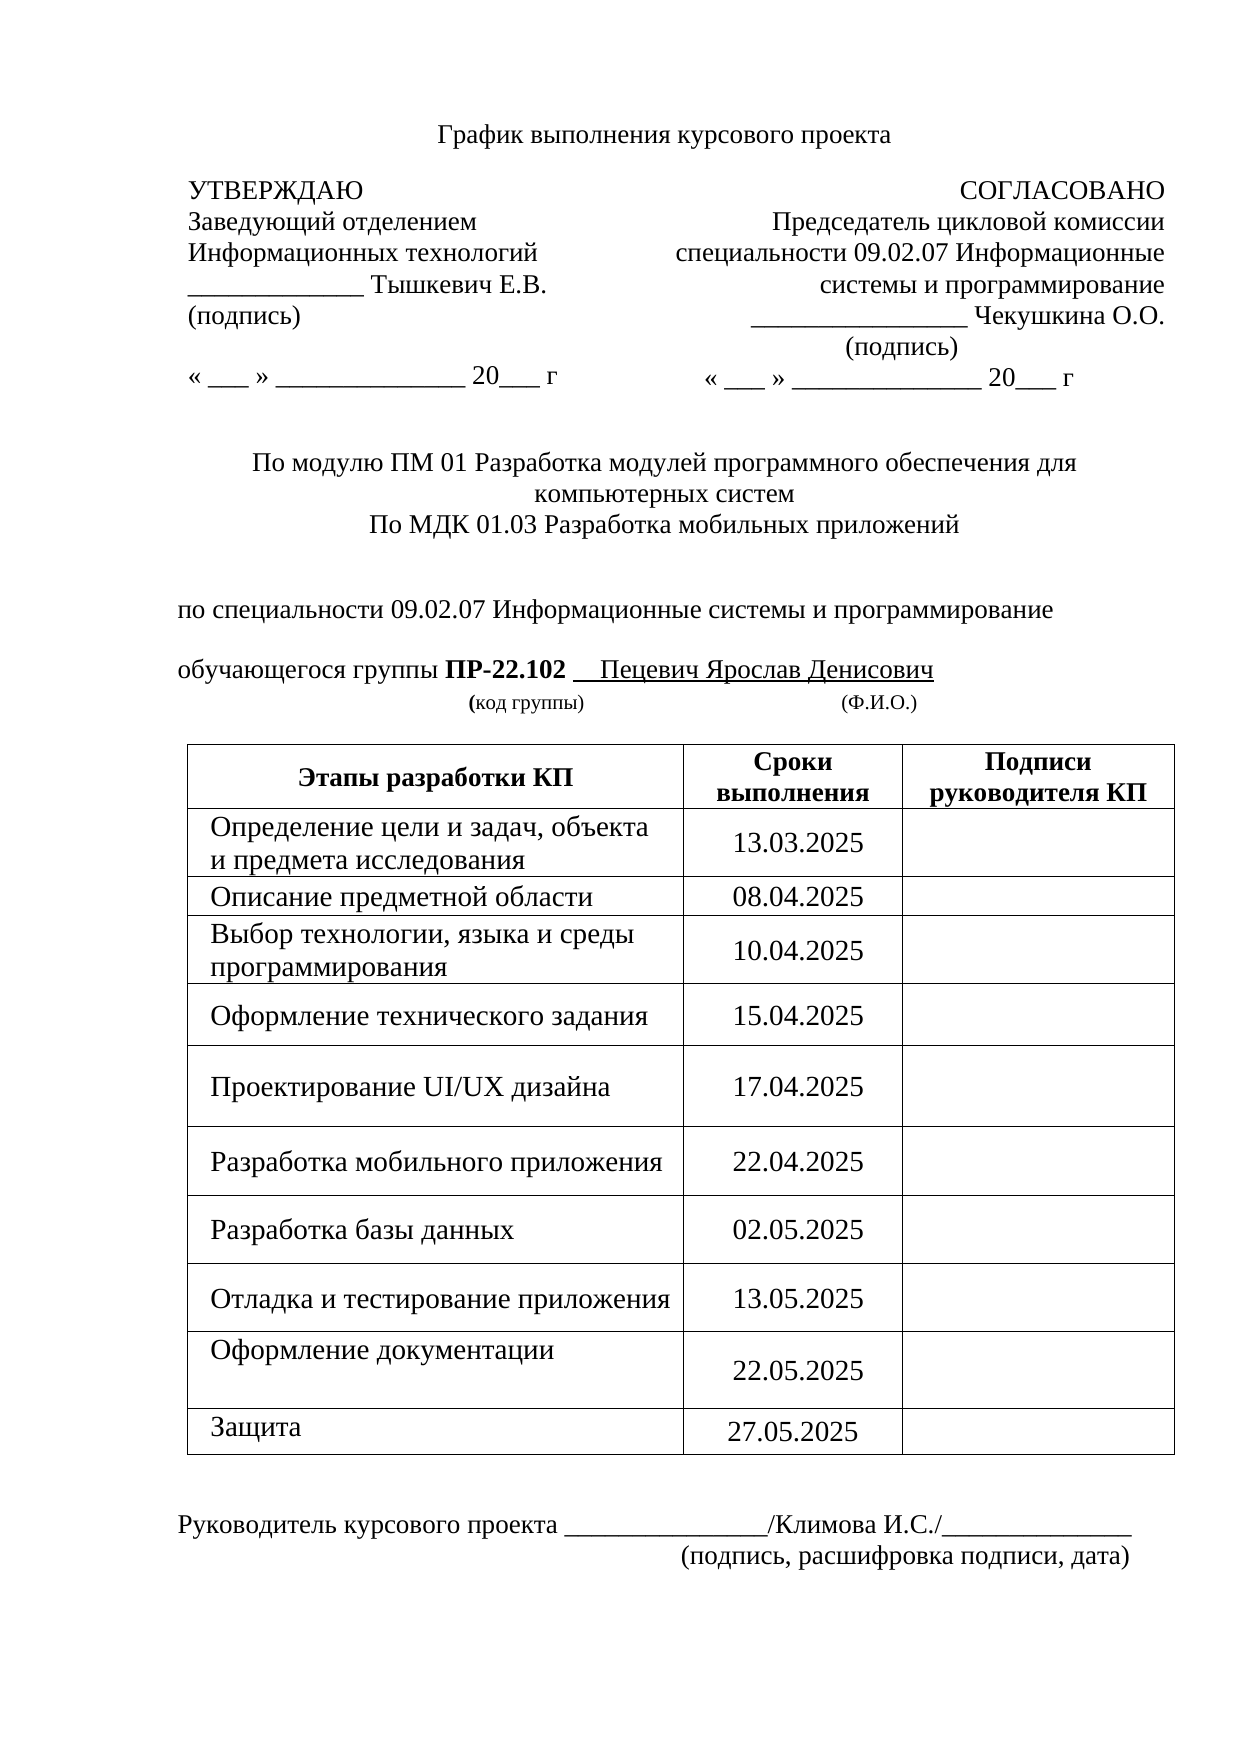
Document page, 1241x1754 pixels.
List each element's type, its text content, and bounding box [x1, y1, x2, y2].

text График выполнения курсового проекта [177, 118, 1152, 149]
table_cell Оформление технического задания [188, 984, 683, 1045]
table_header Подписи руководителя КП [903, 745, 1174, 807]
table_cell 17.04.2025 [684, 1046, 902, 1126]
table_cell 02.05.2025 [684, 1196, 902, 1263]
text (подпись, расшифровка подписи, дата) [177, 1539, 1152, 1571]
text по специальности 09.02.07 Информационные системы и программирование [177, 593, 1152, 624]
text (код группы) (Ф.И.О.) [177, 684, 1152, 715]
table_header Этапы разработки КП [188, 745, 683, 807]
table_cell Выбор технологии, языка и среды программирования [188, 916, 683, 983]
table_cell Защита [188, 1409, 683, 1453]
table_cell 22.05.2025 [684, 1332, 902, 1408]
table_cell Определение цели и задач, объекта и предмета исследования [188, 809, 683, 876]
table_cell 08.04.2025 [684, 877, 902, 915]
table_cell [903, 1409, 1174, 1453]
text Руководитель курсового проекта _______________/Климова И.С./______________ [177, 1508, 1152, 1539]
table_cell [903, 1196, 1174, 1263]
text По модулю ПМ 01 Разработка модулей программного обеспечения для компьютерных систем [177, 446, 1152, 508]
table_cell 10.04.2025 [684, 916, 902, 983]
table_cell [903, 984, 1174, 1045]
table_cell Оформление документации [188, 1332, 683, 1408]
table_cell 13.05.2025 [684, 1264, 902, 1331]
table_cell Отладка и тестирование приложения [188, 1264, 683, 1331]
table_cell [903, 1127, 1174, 1194]
text По МДК 01.03 Разработка мобильных приложений [177, 508, 1152, 539]
table_cell [903, 809, 1174, 876]
table_header Сроки выполнения [684, 745, 902, 807]
table_cell Разработка базы данных [188, 1196, 683, 1263]
table_cell [903, 1046, 1174, 1126]
table_cell [903, 1332, 1174, 1408]
table_cell 13.03.2025 [684, 809, 902, 876]
table_cell [903, 877, 1174, 915]
text обучающегося группы ПР-22.102 Пецевич Ярослав Денисович [177, 653, 1152, 684]
table_cell Проектирование UI/UX дизайна [188, 1046, 683, 1126]
table_cell [903, 1264, 1174, 1331]
table_cell Описание предметной области [188, 877, 683, 915]
table_header УТВЕРЖДАЮ Заведующий отделением Информационных технологий _____________ Тышкевич Е.В. (подпись) « ___ » ______________ 20___ г [176, 174, 601, 417]
table_cell Разработка мобильного приложения [188, 1127, 683, 1194]
table_cell [903, 916, 1174, 983]
table_header СОГЛАСОВАНО Председатель цикловой комиссии специальности 09.02.07 Информационные системы и программирование ________________ Чекушкина О.О. (подпись) « ___ » ______________ 20___ г [601, 174, 1177, 417]
table_cell 27.05.2025 [684, 1409, 902, 1453]
table_cell 15.04.2025 [684, 984, 902, 1045]
table_cell 22.04.2025 [684, 1127, 902, 1194]
